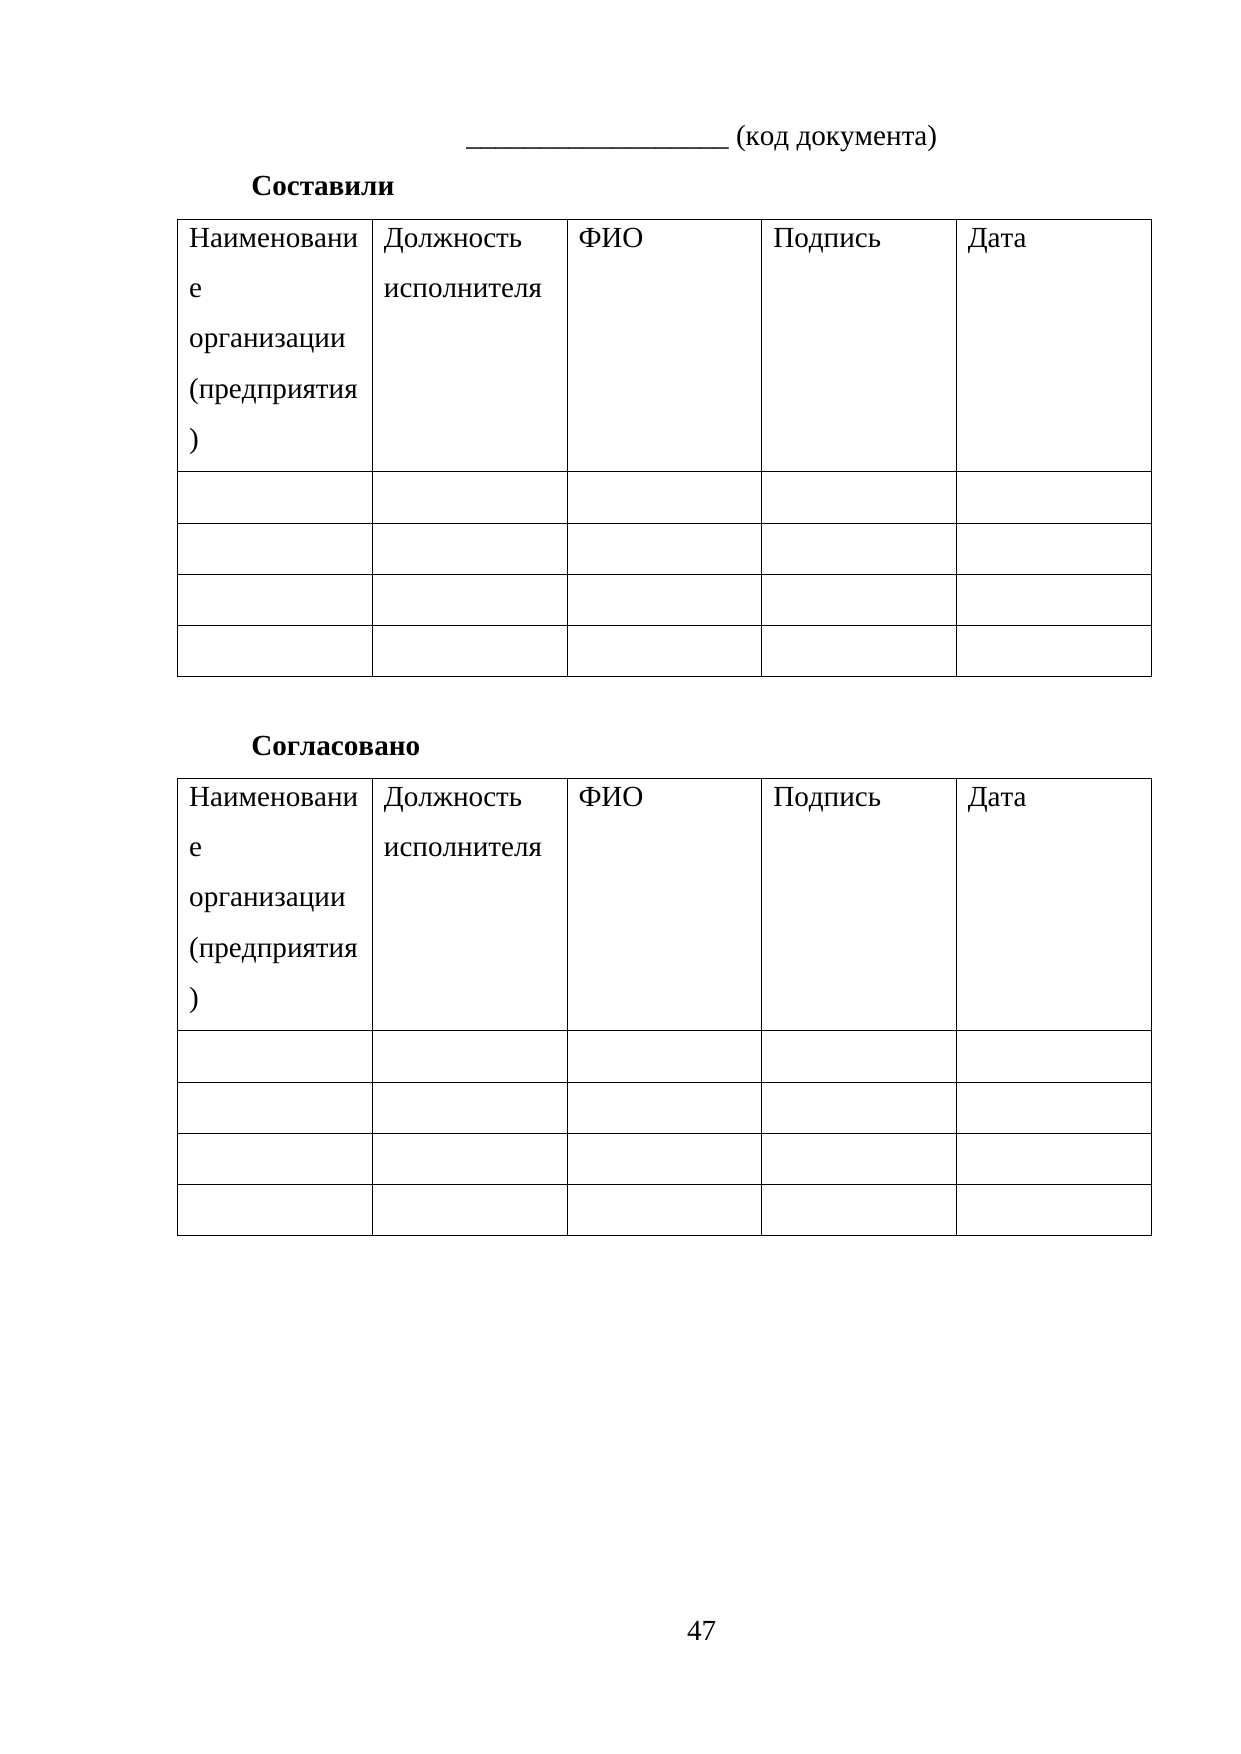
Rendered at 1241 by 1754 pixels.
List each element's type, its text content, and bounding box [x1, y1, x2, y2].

table_cell [762, 1031, 956, 1082]
table_cell [178, 1185, 372, 1235]
table_header Дата [957, 779, 1151, 1030]
table_cell [178, 1031, 372, 1082]
table_cell [568, 575, 761, 625]
table_cell [762, 626, 956, 676]
table_cell [568, 472, 761, 522]
table_cell [373, 524, 567, 574]
table_header Подпись [762, 220, 956, 471]
table_header Наименование организации (предприятия) [178, 220, 372, 471]
table_cell [762, 1185, 956, 1235]
table_cell [762, 1083, 956, 1133]
table_cell [957, 472, 1151, 522]
table_cell [178, 1134, 372, 1184]
table_header Дата [957, 220, 1151, 471]
table_cell [373, 575, 567, 625]
table_cell [957, 626, 1151, 676]
table_cell [373, 1083, 567, 1133]
table_cell [178, 1083, 372, 1133]
table_header Должность исполнителя [373, 220, 567, 471]
table_cell [957, 524, 1151, 574]
table_header ФИО [568, 779, 761, 1030]
table_cell [762, 524, 956, 574]
table_header ФИО [568, 220, 761, 471]
table_cell [957, 1031, 1151, 1082]
table_cell [373, 1134, 567, 1184]
table_cell [568, 1083, 761, 1133]
table_cell [957, 1083, 1151, 1133]
table_cell [762, 1134, 956, 1184]
table_header Подпись [762, 779, 956, 1030]
table_cell [568, 1134, 761, 1184]
text Составили [177, 168, 1152, 202]
table_cell [568, 524, 761, 574]
table_cell [957, 1134, 1151, 1184]
table_cell [373, 1185, 567, 1235]
table_cell [568, 1031, 761, 1082]
table_cell [568, 1185, 761, 1235]
text __________________ (код документа) [177, 118, 1152, 152]
table_cell [178, 524, 372, 574]
table_cell [178, 472, 372, 522]
table_cell [957, 1185, 1151, 1235]
table_cell [373, 1031, 567, 1082]
table_header Должность исполнителя [373, 779, 567, 1030]
table_cell [762, 575, 956, 625]
table_cell [568, 626, 761, 676]
table_cell [373, 472, 567, 522]
text Согласовано [177, 728, 1152, 761]
table_cell [373, 626, 567, 676]
table_header Наименование организации (предприятия) [178, 779, 372, 1030]
table_cell [762, 472, 956, 522]
table_cell [178, 575, 372, 625]
table_cell [178, 626, 372, 676]
table_cell [957, 575, 1151, 625]
